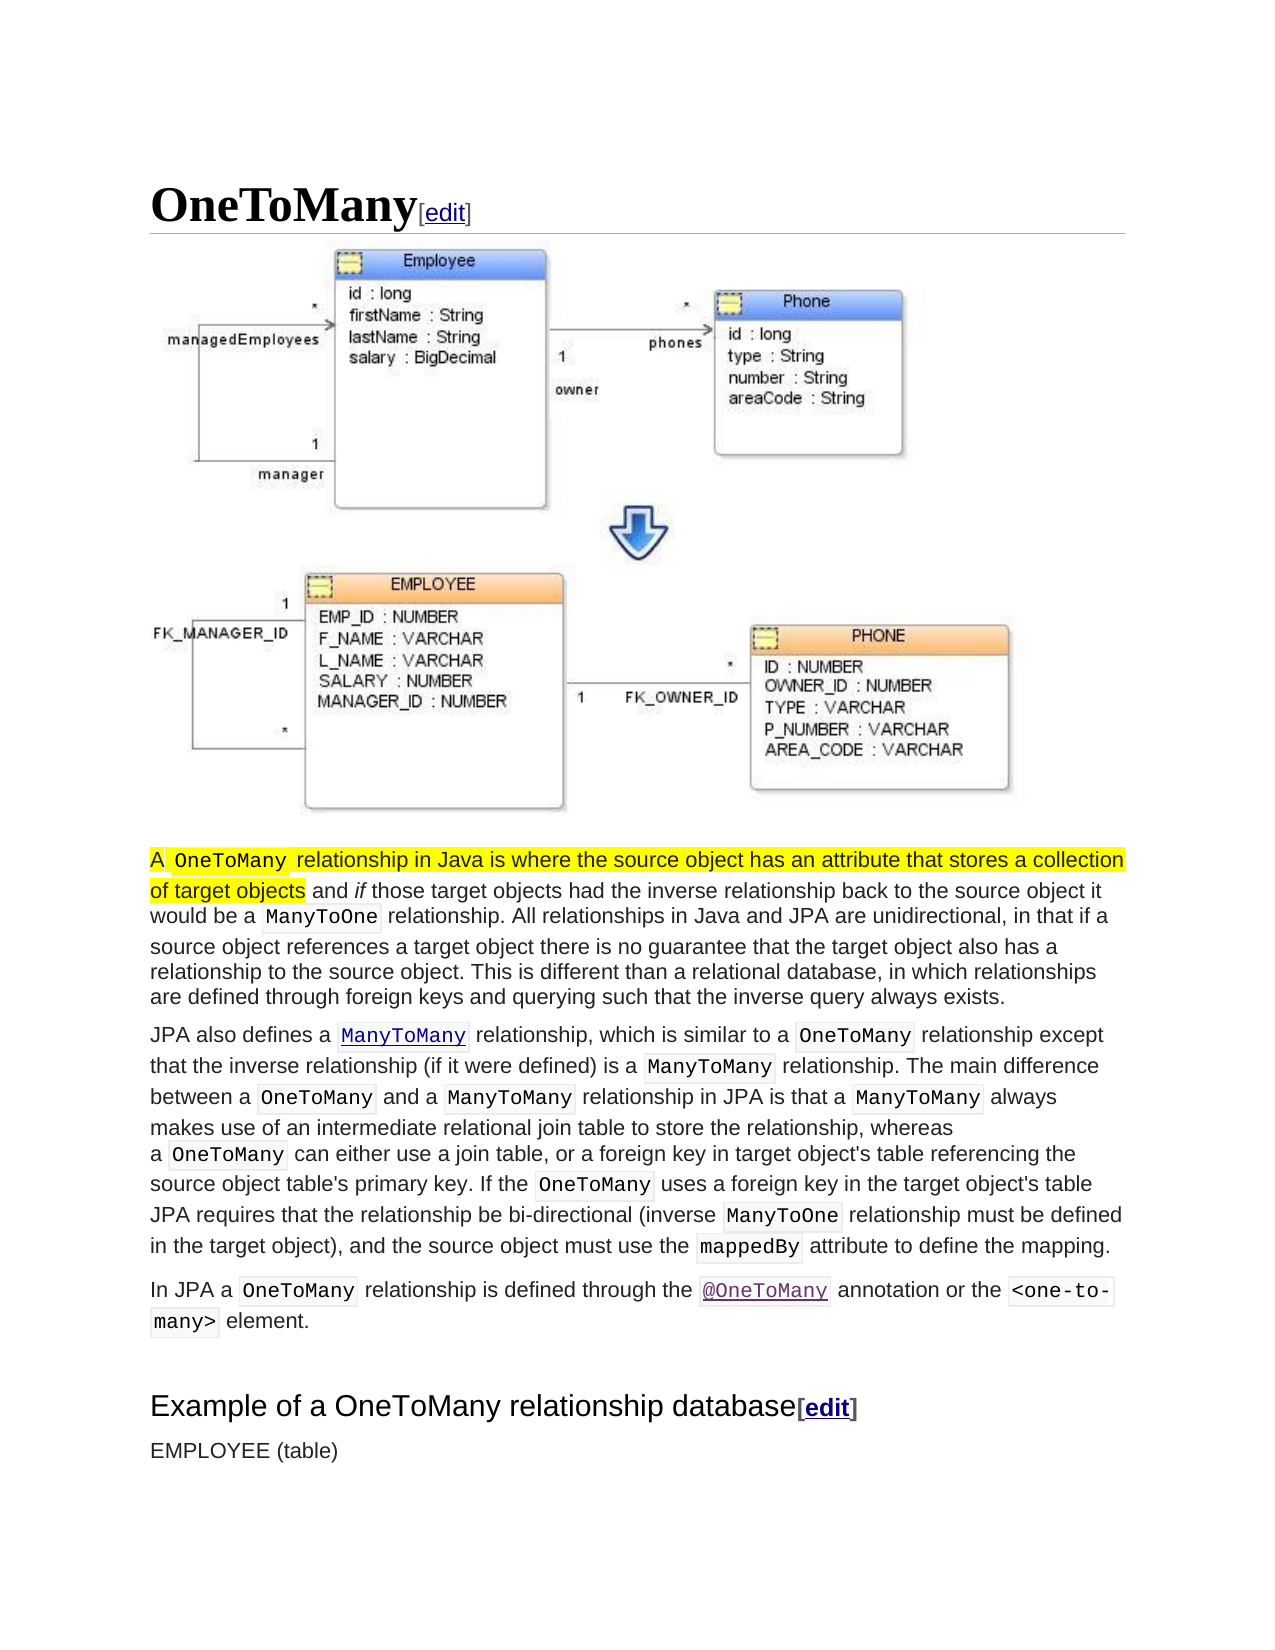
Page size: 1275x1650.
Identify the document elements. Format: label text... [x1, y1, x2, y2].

picture [150, 240, 1044, 828]
subtitle Example of a OneToMany relationship database[edit] [150, 1388, 1125, 1423]
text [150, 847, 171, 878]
text JPA also defines a ManyToMany relationship, which is similar to a OneToMany relationship except that the inverse relationship (if it were defined) is a ManyToMany relationship. The main difference between a OneToMany and a ManyToMany relationship in JPA is that a ManyToMany always makes use of an intermediate relational join table to store the relationship, whereas a OneToMany can either use a join table, or a foreign key in target object's table referencing the source object table's primary key. If the OneToMany uses a foreign key in the target object's table JPA requires that the relationship be bi-directional (inverse ManyToOne relationship must be defined in the target object), and the source object must use the mappedBy attribute to define the mapping. [150, 1022, 1125, 1264]
text OneToMany[edit] [150, 175, 1125, 233]
text EMPLOYEE (table) [150, 1438, 1125, 1463]
text A OneToMany relationship in Java is where the source object has an attribute that stores a collection of target objects and if those target objects had the inverse relationship back to the source object it would be a ManyToOne relationship. All relationships in Java and JPA are unidirectional, in that if a source object references a target object there is no guarantee that the target object also has a relationship to the source object. This is different than a relational database, in which relationships are defined through foreign keys and querying such that the inverse query always exists. [150, 872, 1125, 1009]
text In JPA a OneToMany relationship is defined through the @OneToMany annotation or the <one-to-many> element. [150, 1276, 1125, 1338]
